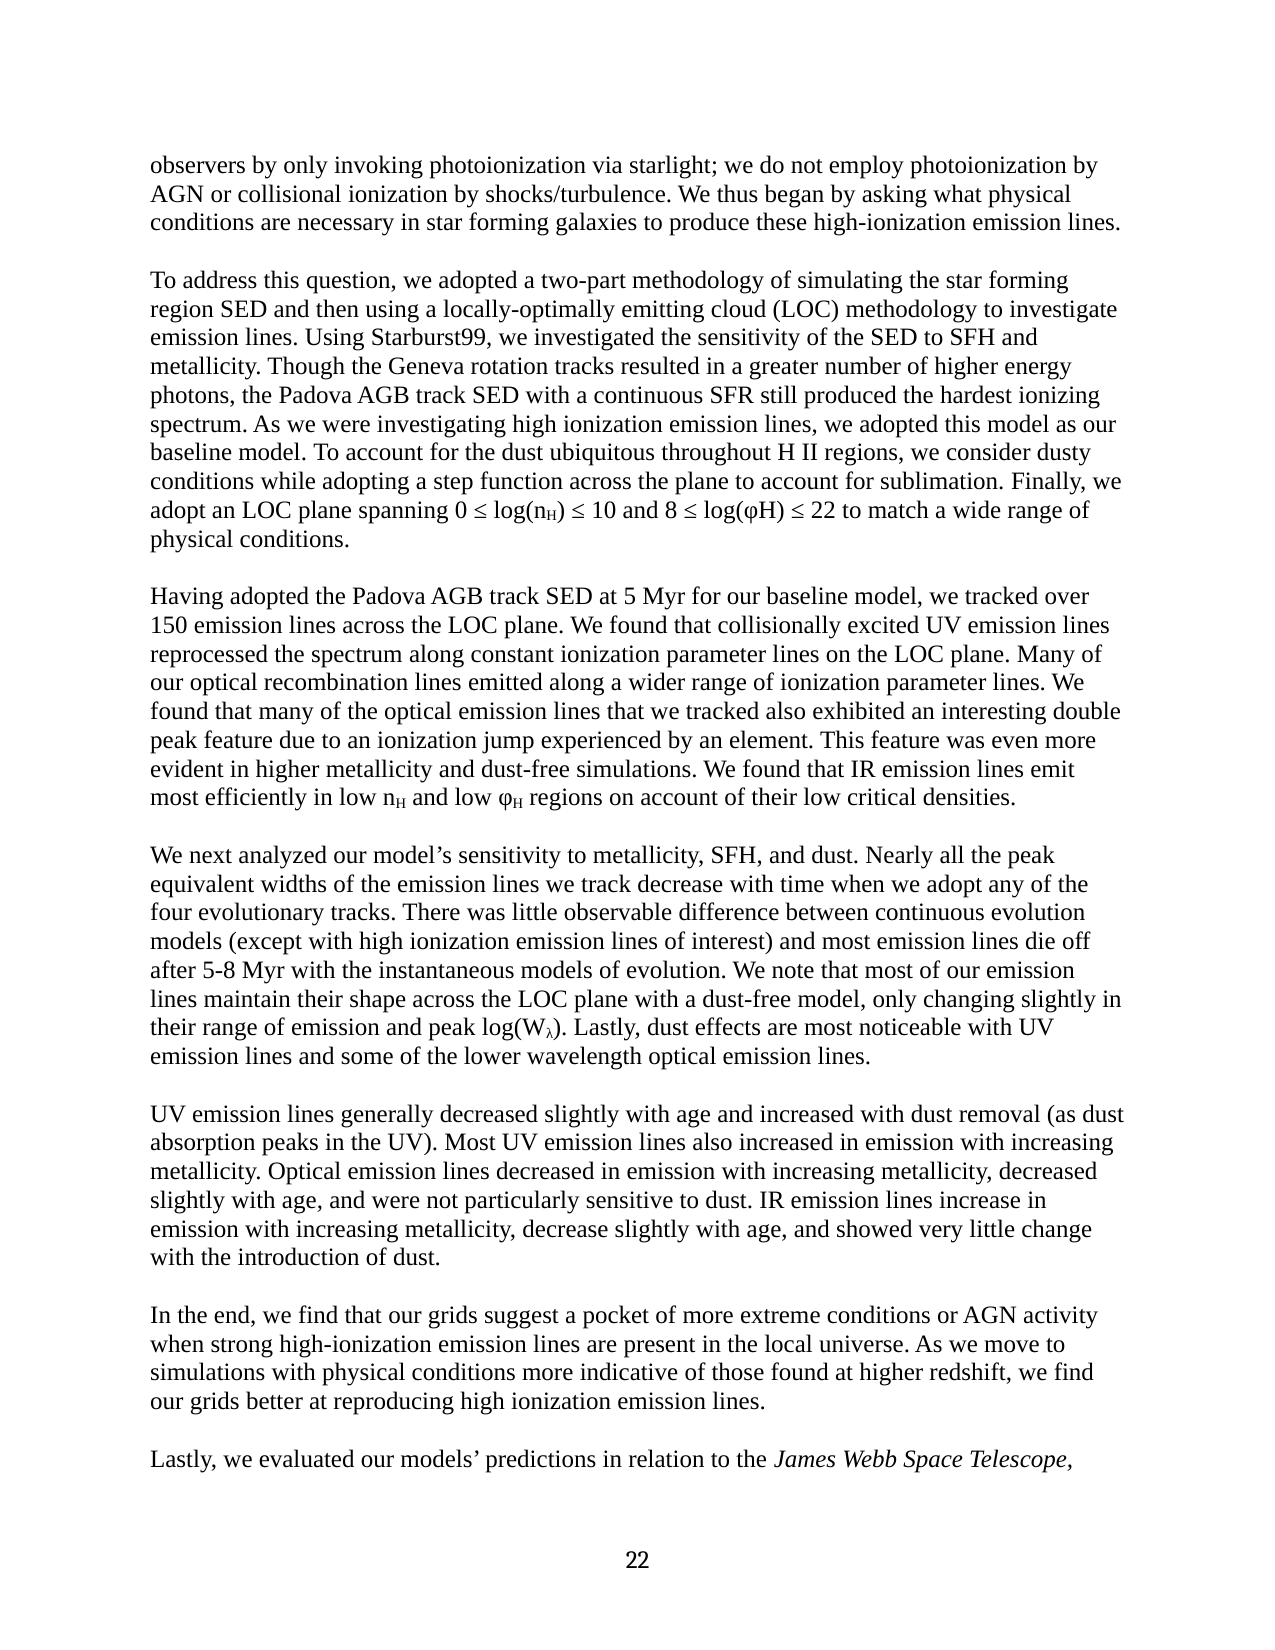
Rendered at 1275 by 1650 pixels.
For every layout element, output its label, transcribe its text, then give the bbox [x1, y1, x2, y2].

text Having adopted the Padova AGB track SED at 5 Myr for our baseline model, we tracked over 150 emission lines across the LOC plane. We found that collisionally excited UV emission lines reprocessed the spectrum along constant ionization parameter lines on the LOC plane. Many of our optical recombination lines emitted along a wider range of ionization parameter lines. We found that many of the optical emission lines that we tracked also exhibited an interesting double peak feature due to an ionization jump experienced by an element. This feature was even more evident in higher metallicity and dust-free simulations. We found that IR emission lines emit most efficiently in low nH and low φH regions on account of their low critical densities. [150, 581, 1125, 811]
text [150, 1444, 1125, 1472]
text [150, 150, 1125, 236]
text We next analyzed our model’s sensitivity to metallicity, SFH, and dust. Nearly all the peak equivalent widths of the emission lines we track decrease with time when we adopt any of the four evolutionary tracks. There was little observable difference between continuous evolution models (except with high ionization emission lines of interest) and most emission lines die off after 5-8 Myr with the instantaneous models of evolution. We note that most of our emission lines maintain their shape across the LOC plane with a dust-free model, only changing slightly in their range of emission and peak log(Wλ). Lastly, dust effects are most noticeable with UV emission lines and some of the lower wavelength optical emission lines. [150, 840, 1125, 1070]
text In the end, we find that our grids suggest a pocket of more extreme conditions or AGN activity when strong high-ionization emission lines are present in the local universe. As we move to simulations with physical conditions more indicative of those found at higher redshift, we find our grids better at reproducing high ionization emission lines. [150, 1300, 1125, 1415]
text UV emission lines generally decreased slightly with age and increased with dust removal (as dust absorption peaks in the UV). Most UV emission lines also increased in emission with increasing metallicity. Optical emission lines decreased in emission with increasing metallicity, decreased slightly with age, and were not particularly sensitive to dust. IR emission lines increase in emission with increasing metallicity, decrease slightly with age, and showed very little change with the introduction of dust. [150, 1099, 1125, 1271]
text To address this question, we adopted a two-part methodology of simulating the star forming region SED and then using a locally-optimally emitting cloud (LOC) methodology to investigate emission lines. Using Starburst99, we investigated the sensitivity of the SED to SFH and metallicity. Though the Geneva rotation tracks resulted in a greater number of higher energy photons, the Padova AGB track SED with a continuous SFR still produced the hardest ionizing spectrum. As we were investigating high ionization emission lines, we adopted this model as our baseline model. To account for the dust ubiquitous throughout H II regions, we consider dusty conditions while adopting a step function across the plane to account for sublimation. Finally, we adopt an LOC plane spanning 0 ≤ log(nH) ≤ 10 and 8 ≤ log(φH) ≤ 22 to match a wide range of physical conditions. [150, 265, 1125, 552]
